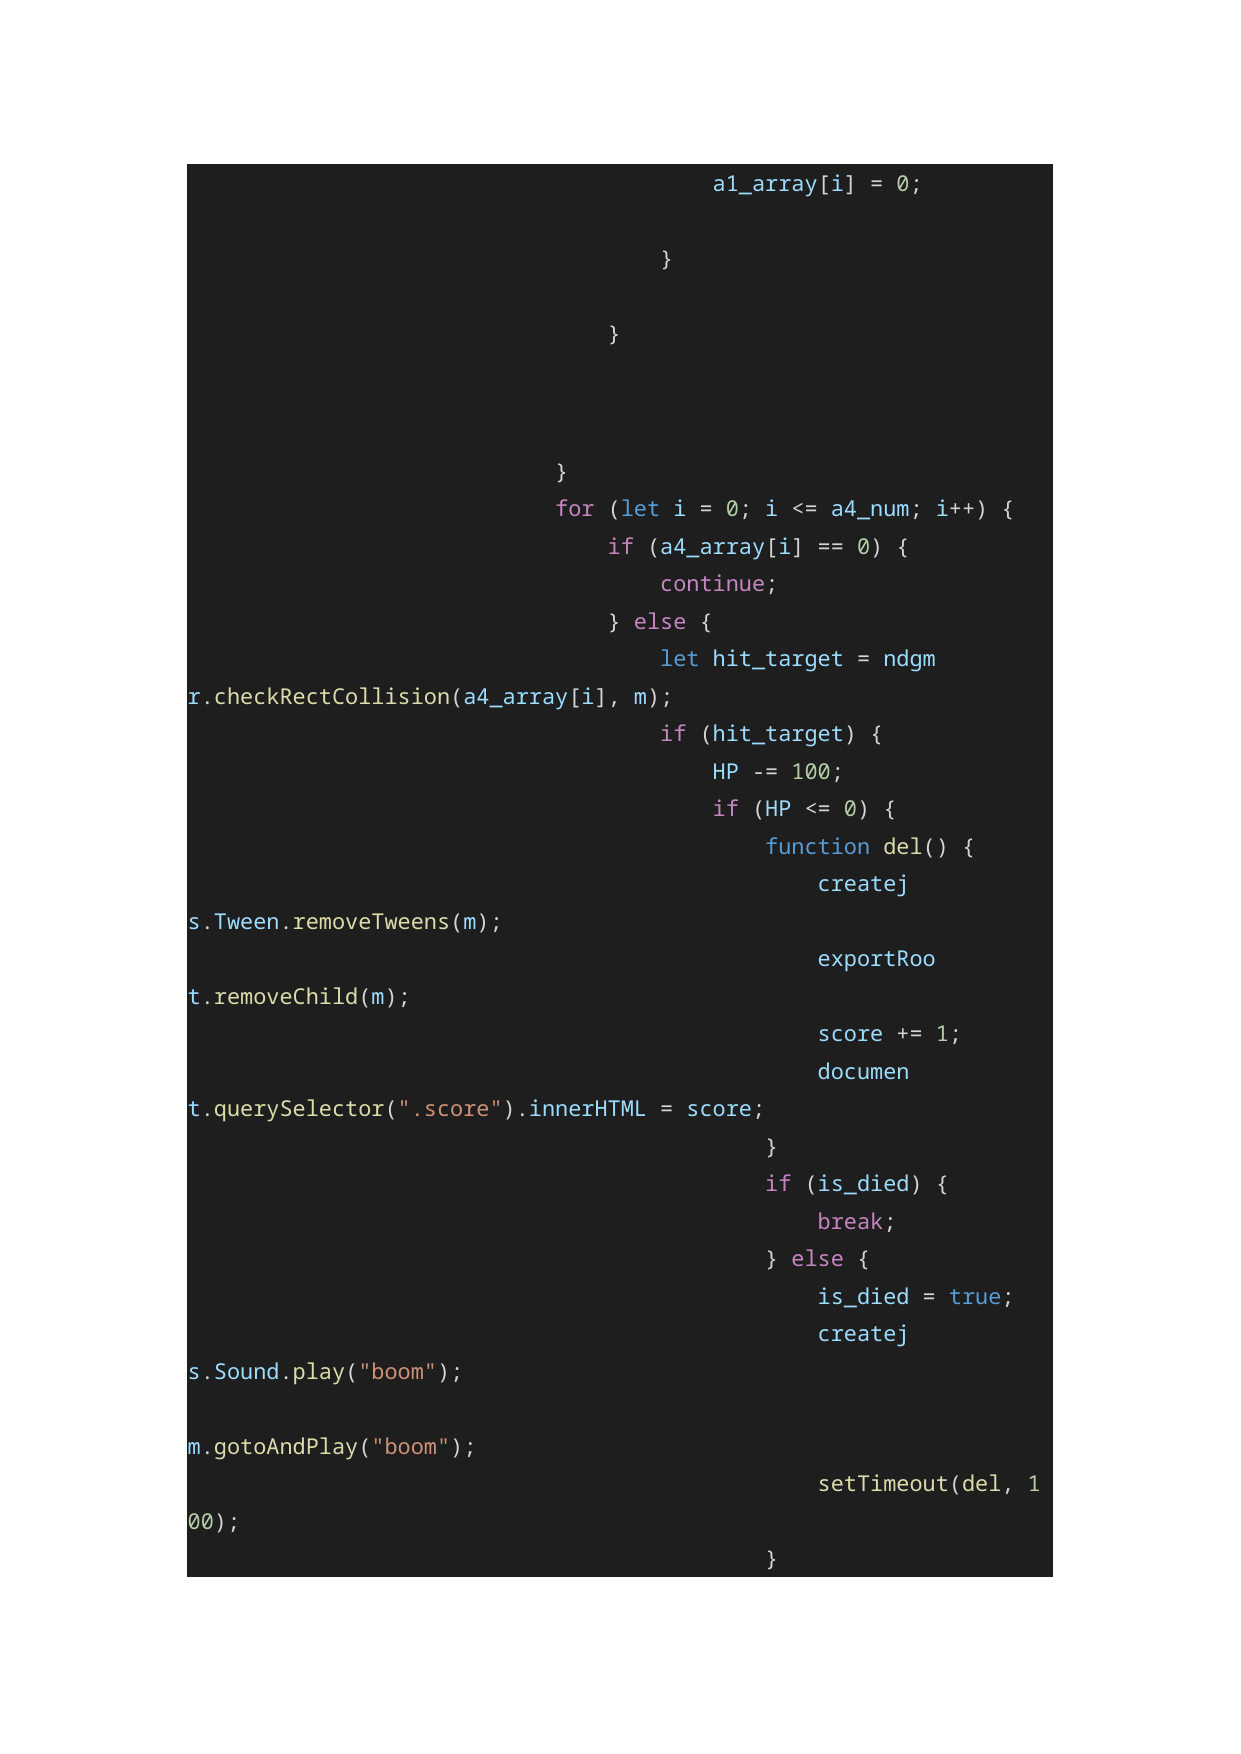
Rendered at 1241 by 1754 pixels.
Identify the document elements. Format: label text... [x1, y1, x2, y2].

text continue; [187, 564, 1053, 602]
text } else { [187, 1239, 1053, 1277]
text let hit_target = ndgmr.checkRectCollision(a4_array[i], m); [187, 639, 1053, 714]
text } [187, 1539, 1053, 1577]
text } [187, 452, 1053, 489]
text break; [187, 1202, 1053, 1239]
text document.querySelector(".score").innerHTML = score; [187, 1052, 1053, 1127]
text function del() { [187, 827, 1053, 864]
text HP -= 100; [187, 752, 1053, 789]
text } [187, 1127, 1053, 1164]
text if (is_died) { [187, 1164, 1053, 1202]
text } else { [187, 602, 1053, 639]
text a1_array[i] = 0; [187, 164, 1053, 202]
text } [187, 239, 1053, 277]
text exportRoot.removeChild(m); [187, 939, 1053, 1014]
text score += 1; [187, 1014, 1053, 1052]
text setTimeout(del, 100); [187, 1464, 1053, 1539]
text if (HP <= 0) { [187, 789, 1053, 827]
text for (let i = 0; i <= a4_num; i++) { [187, 489, 1053, 527]
text m.gotoAndPlay("boom"); [187, 1389, 1053, 1464]
text } [187, 314, 1053, 352]
text createjs.Sound.play("boom"); [187, 1314, 1053, 1389]
text if (a4_array[i] == 0) { [187, 527, 1053, 564]
text createjs.Tween.removeTweens(m); [187, 864, 1053, 939]
text is_died = true; [187, 1277, 1053, 1314]
text if (hit_target) { [187, 714, 1053, 752]
